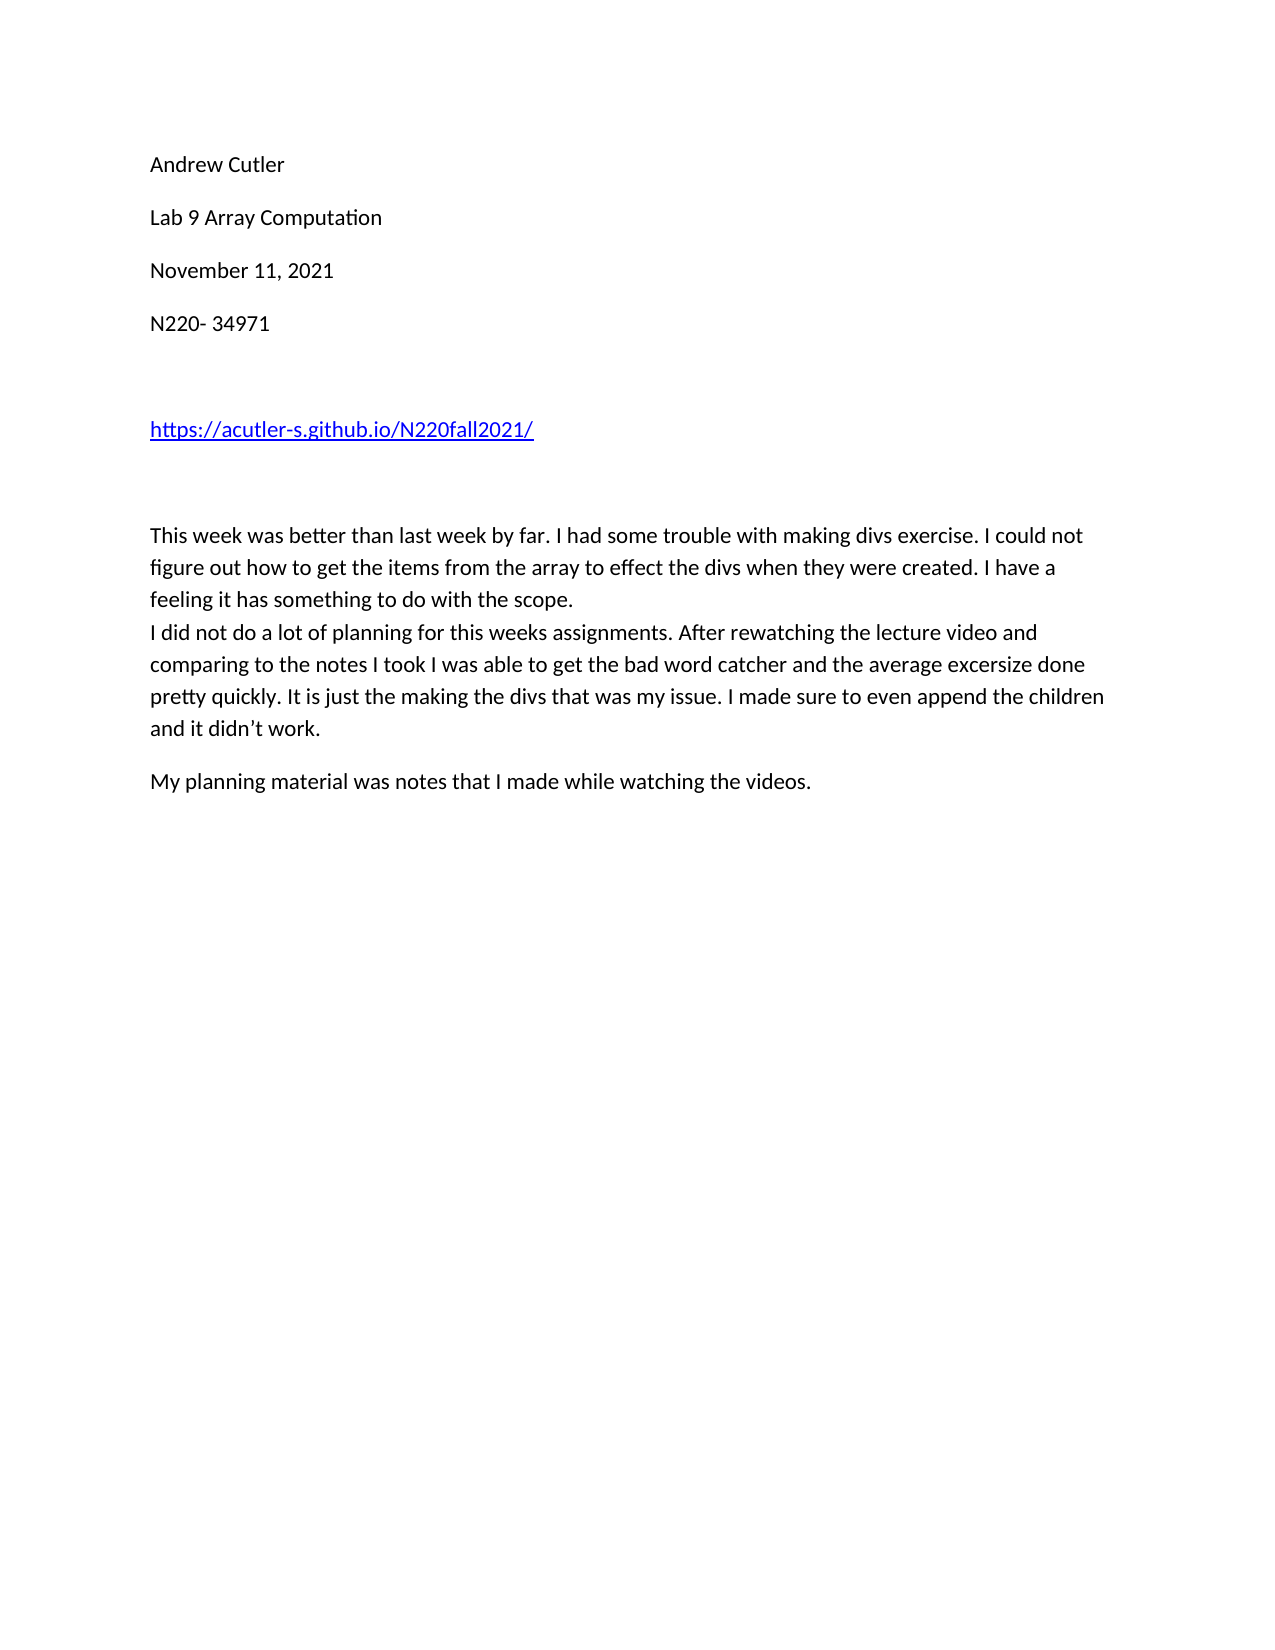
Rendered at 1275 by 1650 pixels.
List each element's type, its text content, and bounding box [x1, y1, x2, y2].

text My planning material was notes that I made while watching the videos. [150, 767, 1125, 795]
text N220- 34971 [150, 309, 1125, 337]
text Lab 9 Array Computation [150, 203, 1125, 231]
text https://acutler-s.github.io/N220fall2021/ [150, 415, 1125, 443]
text Andrew Cutler [150, 150, 1125, 178]
text November 11, 2021 [150, 256, 1125, 284]
text This week was better than last week by far. I had some trouble with making divs exercise. I could not figure out how to get the items from the array to effect the divs when they were created. I have a feeling it has something to do with the scope. I did not do a lot of planning for this weeks assignments. After rewatching the lecture video and comparing to the notes I took I was able to get the bad word catcher and the average excersize done pretty quickly. It is just the making the divs that was my issue. I made sure to even append the children and it didn’t work. [150, 521, 1125, 742]
